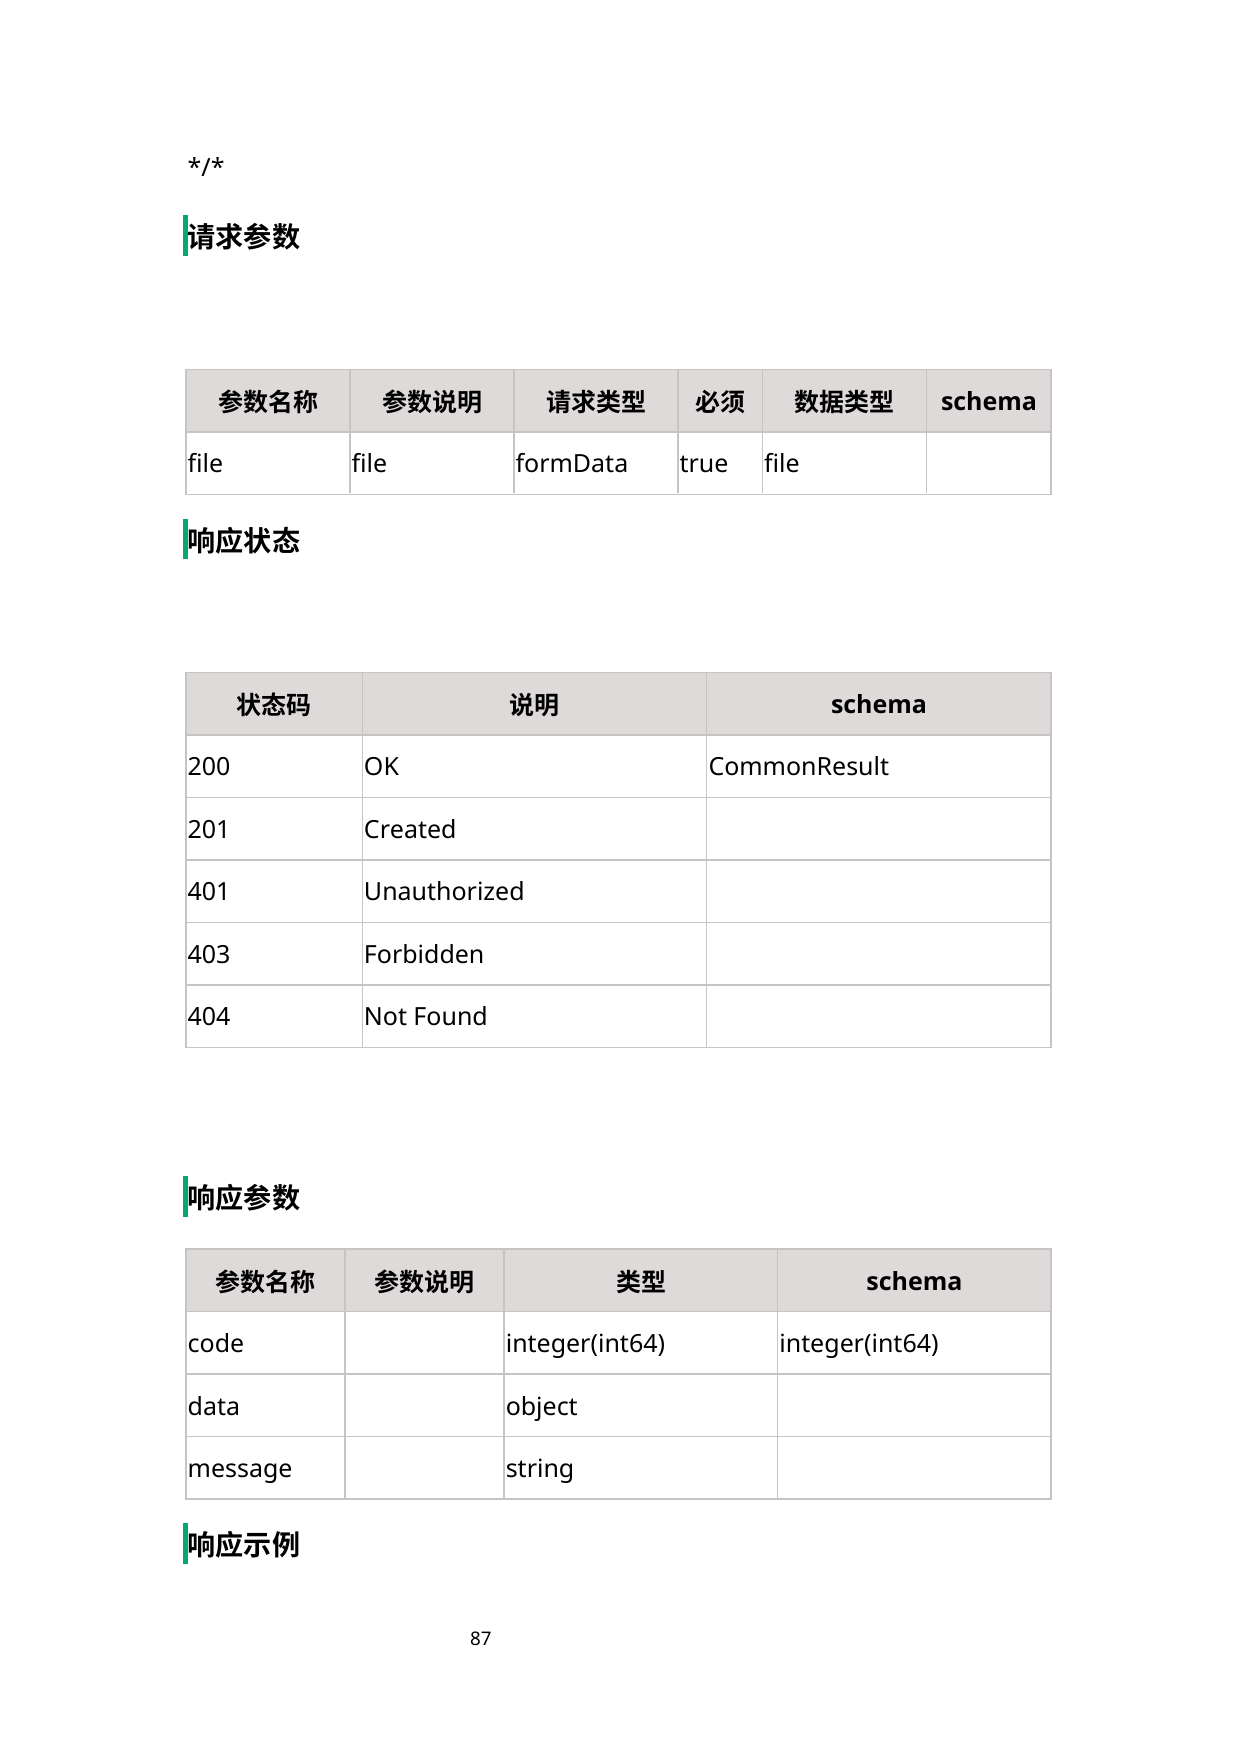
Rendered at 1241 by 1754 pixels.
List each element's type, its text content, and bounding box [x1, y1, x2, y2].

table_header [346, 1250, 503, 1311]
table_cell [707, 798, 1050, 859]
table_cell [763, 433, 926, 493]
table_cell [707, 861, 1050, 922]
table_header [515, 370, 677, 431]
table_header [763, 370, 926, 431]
text 请求参数 [188, 215, 1053, 256]
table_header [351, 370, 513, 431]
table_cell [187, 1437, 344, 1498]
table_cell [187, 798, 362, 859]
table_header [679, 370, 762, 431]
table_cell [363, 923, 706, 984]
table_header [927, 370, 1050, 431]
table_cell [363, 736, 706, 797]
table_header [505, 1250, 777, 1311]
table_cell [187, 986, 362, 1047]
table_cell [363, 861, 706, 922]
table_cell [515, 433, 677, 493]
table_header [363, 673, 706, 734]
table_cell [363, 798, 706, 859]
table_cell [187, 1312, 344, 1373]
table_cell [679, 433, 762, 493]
text 响应示例 [188, 1523, 1053, 1564]
text 响应参数 [188, 1176, 1053, 1217]
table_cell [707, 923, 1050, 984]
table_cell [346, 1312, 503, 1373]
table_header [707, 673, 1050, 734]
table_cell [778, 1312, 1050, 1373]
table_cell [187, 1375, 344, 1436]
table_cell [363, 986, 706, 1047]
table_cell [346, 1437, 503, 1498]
text 响应状态 [183, 518, 1053, 559]
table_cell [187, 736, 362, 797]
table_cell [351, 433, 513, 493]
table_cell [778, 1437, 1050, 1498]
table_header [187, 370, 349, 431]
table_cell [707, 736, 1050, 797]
text */* [187, 150, 1053, 184]
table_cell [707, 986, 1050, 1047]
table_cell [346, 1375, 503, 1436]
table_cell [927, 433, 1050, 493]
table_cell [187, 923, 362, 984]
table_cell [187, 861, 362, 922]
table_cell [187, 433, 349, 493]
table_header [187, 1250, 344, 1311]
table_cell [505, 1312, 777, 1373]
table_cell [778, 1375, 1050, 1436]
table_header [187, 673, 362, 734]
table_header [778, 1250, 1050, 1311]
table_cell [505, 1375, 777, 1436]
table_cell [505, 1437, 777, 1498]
